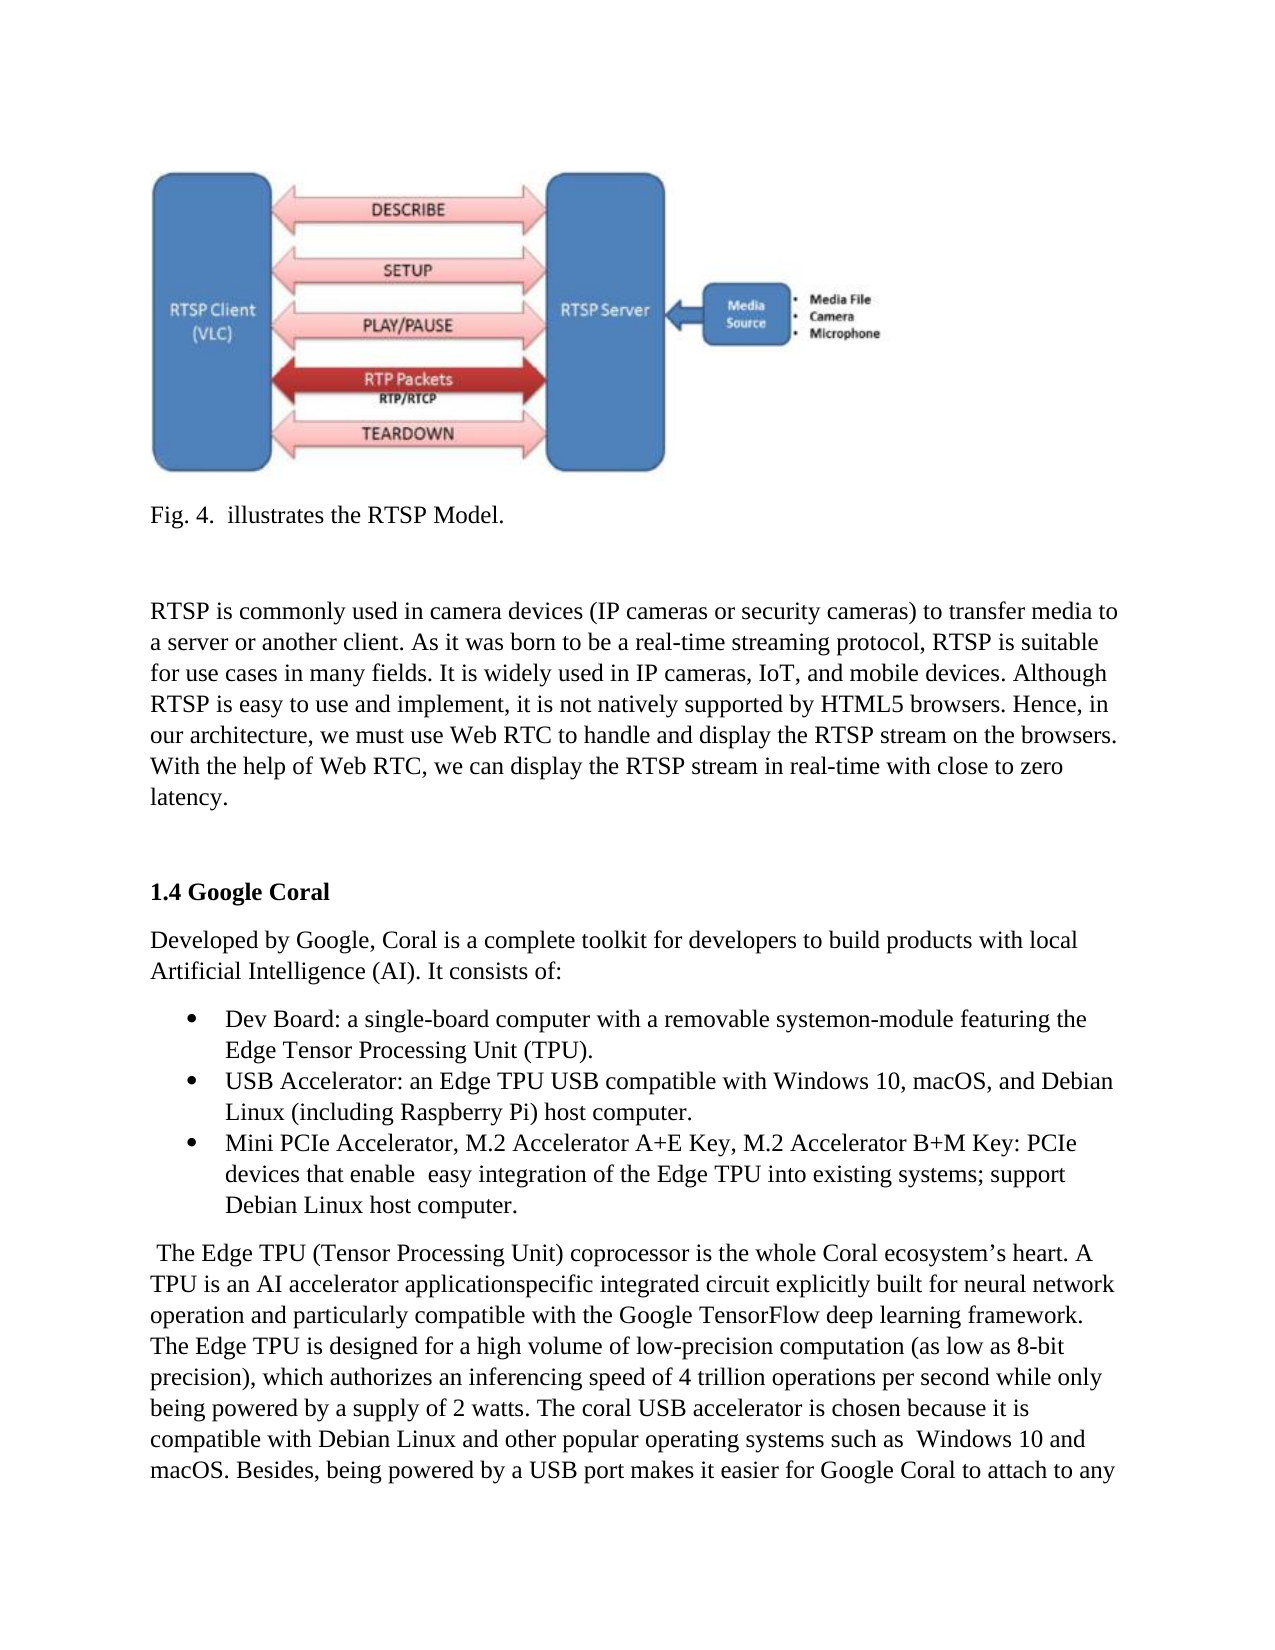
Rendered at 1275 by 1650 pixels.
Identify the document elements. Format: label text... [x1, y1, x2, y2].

text 1.4 Google Coral [150, 877, 1125, 906]
text Fig. 4. illustrates the RTSP Model. [150, 500, 1125, 529]
picture [150, 150, 912, 482]
list USB Accelerator: an Edge TPU USB compatible with Windows 10, macOS, and Debian Linux (including Raspberry Pi) host computer. [187, 1066, 1125, 1126]
text Developed by Google, Coral is a complete toolkit for developers to build products with local Artificial Intelligence (AI). It consists of: [150, 925, 1125, 985]
list Mini PCIe Accelerator, M.2 Accelerator A+E Key, M.2 Accelerator B+M Key: PCIe devices that enable easy integration of the Edge TPU into existing systems; support Debian Linux host computer. [187, 1128, 1125, 1219]
text RTSP is commonly used in camera devices (IP cameras or security cameras) to transfer media to a server or another client. As it was born to be a real-time streaming protocol, RTSP is suitable for use cases in many fields. It is widely used in IP cameras, IoT, and mobile devices. Although RTSP is easy to use and implement, it is not natively supported by HTML5 browsers. Hence, in our architecture, we must use Web RTC to handle and display the RTSP stream on the browsers. With the help of Web RTC, we can display the RTSP stream in real-time with close to zero latency. [150, 596, 1125, 811]
list Dev Board: a single-board computer with a removable systemon-module featuring the Edge Tensor Processing Unit (TPU). [187, 1004, 1125, 1064]
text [150, 1238, 1125, 1484]
